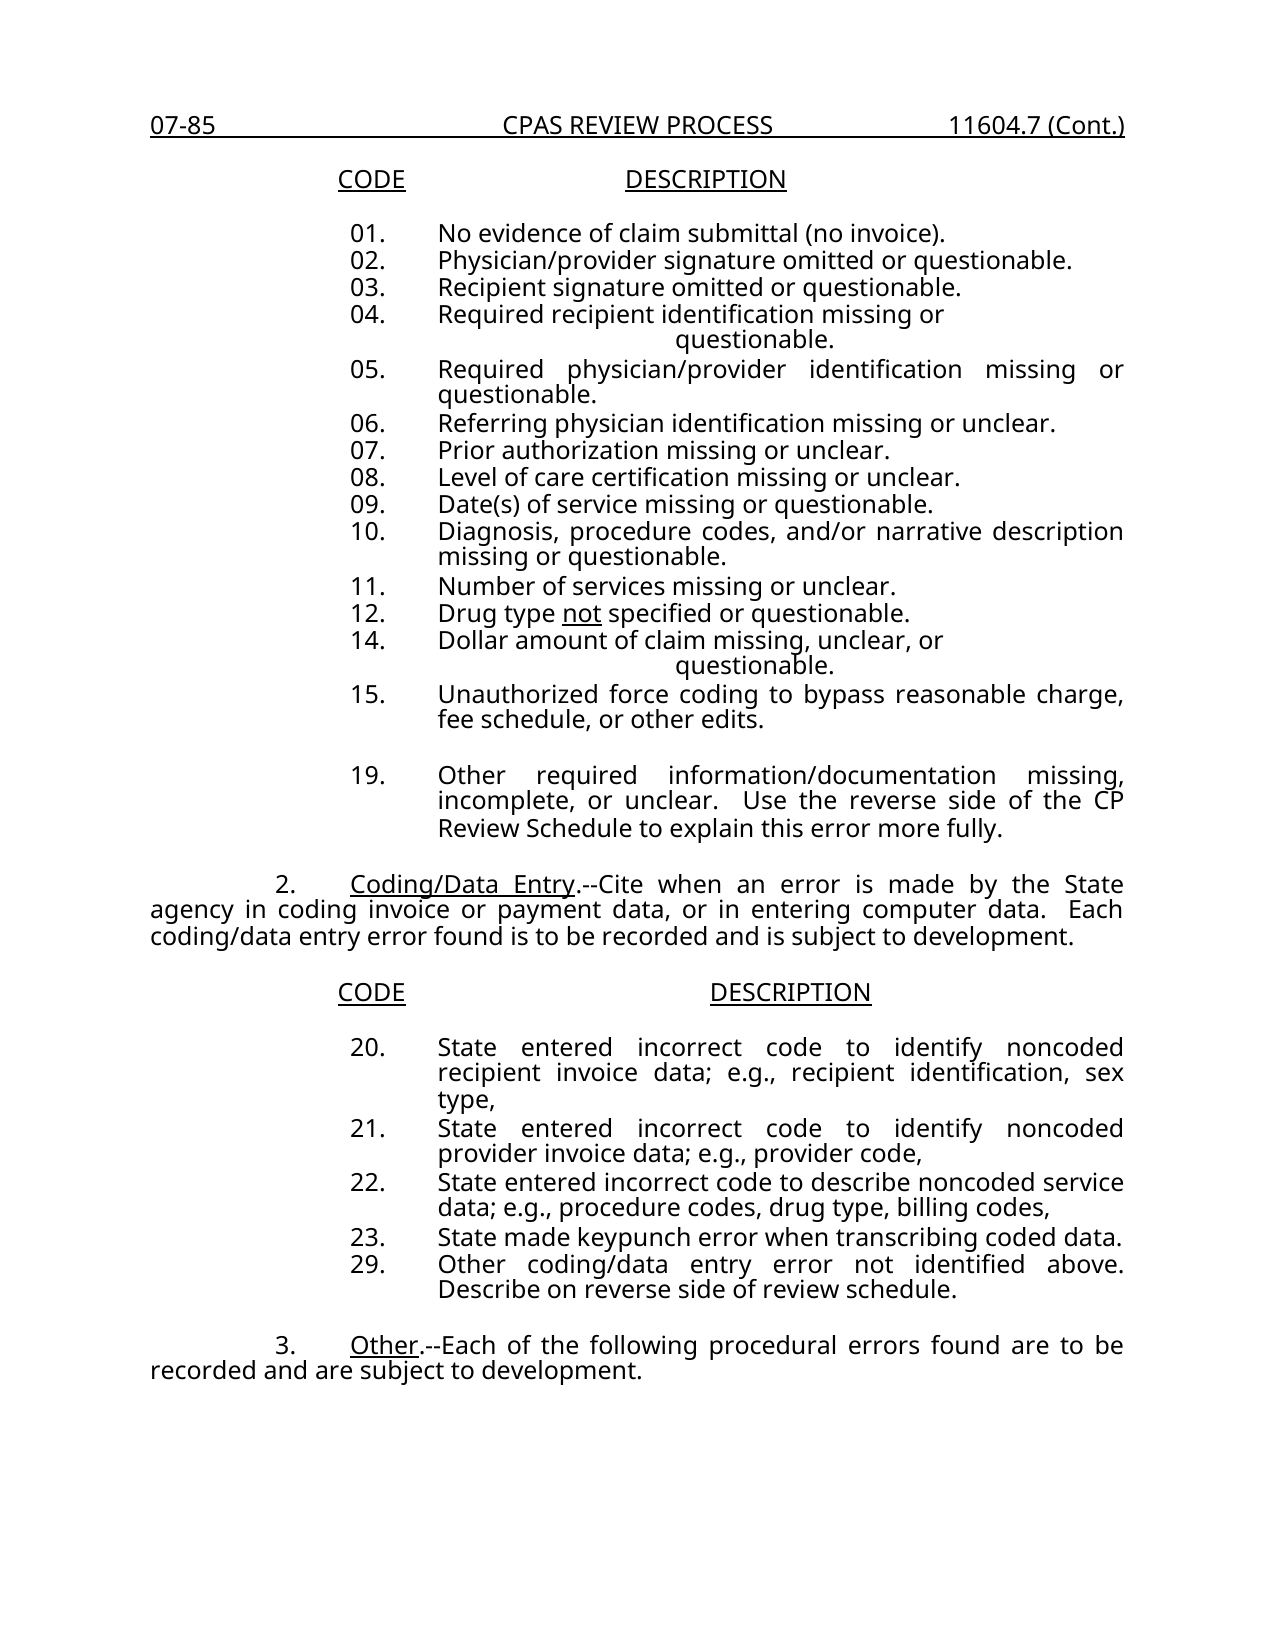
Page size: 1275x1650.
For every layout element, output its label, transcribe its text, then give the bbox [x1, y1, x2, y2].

text 06. Referring physician identification missing or unclear. [150, 411, 1125, 438]
text 07-85 CPAS REVIEW PROCESS 11604.7 (Cont.) [150, 112, 1125, 136]
text 14. Dollar amount of claim missing, unclear, or questionable. [350, 627, 1125, 682]
text 21. State entered incorrect code to identify noncoded provider invoice data; e.g., provider code, [350, 1116, 1125, 1170]
text CODE DESCRIPTION [150, 980, 1125, 1007]
text 02. Physician/provider signature omitted or questionable. [150, 248, 1125, 275]
text 05. Required physician/provider identification missing or questionable. [350, 356, 1125, 411]
text 3. Other.--Each of the following procedural errors found are to be recorded and are subject to development. [150, 1333, 1125, 1387]
text 10. Diagnosis, procedure codes, and/or narrative description missing or questionable. [350, 519, 1125, 573]
text 04. Required recipient identification missing or questionable. [350, 302, 1125, 356]
text CODE DESCRIPTION [150, 167, 1125, 194]
text 2. Coding/Data Entry.--Cite when an error is made by the State agency in coding invoice or payment data, or in entering computer data. Each coding/data entry error found is to be recorded and is subject to development. [150, 872, 1125, 953]
text 20. State entered incorrect code to identify noncoded recipient invoice data; e.g., recipient identification, sex type, [350, 1034, 1125, 1116]
text 07. Prior authorization missing or unclear. [150, 438, 1125, 465]
text 03. Recipient signature omitted or questionable. [150, 275, 1125, 302]
text 29. Other coding/data entry error not identified above. Describe on reverse side of review schedule. [350, 1251, 1125, 1306]
text 01. No evidence of claim submittal (no invoice). [150, 221, 1125, 248]
text 09. Date(s) of service missing or questionable. [150, 492, 1125, 519]
text 19. Other required information/documentation missing, incomplete, or unclear. Use the reverse side of the CP Review Schedule to explain this error more fully. [350, 763, 1125, 844]
text 22. State entered incorrect code to describe noncoded service data; e.g., procedure codes, drug type, billing codes, [350, 1170, 1125, 1224]
text 23. State made keypunch error when transcribing coded data. [150, 1224, 1125, 1251]
text 15. Unauthorized force coding to bypass reasonable charge, fee schedule, or other edits. [350, 682, 1125, 736]
text 08. Level of care certification missing or unclear. [150, 465, 1125, 492]
text 12. Drug type not specified or questionable. [150, 600, 1125, 627]
text 11. Number of services missing or unclear. [150, 573, 1125, 600]
